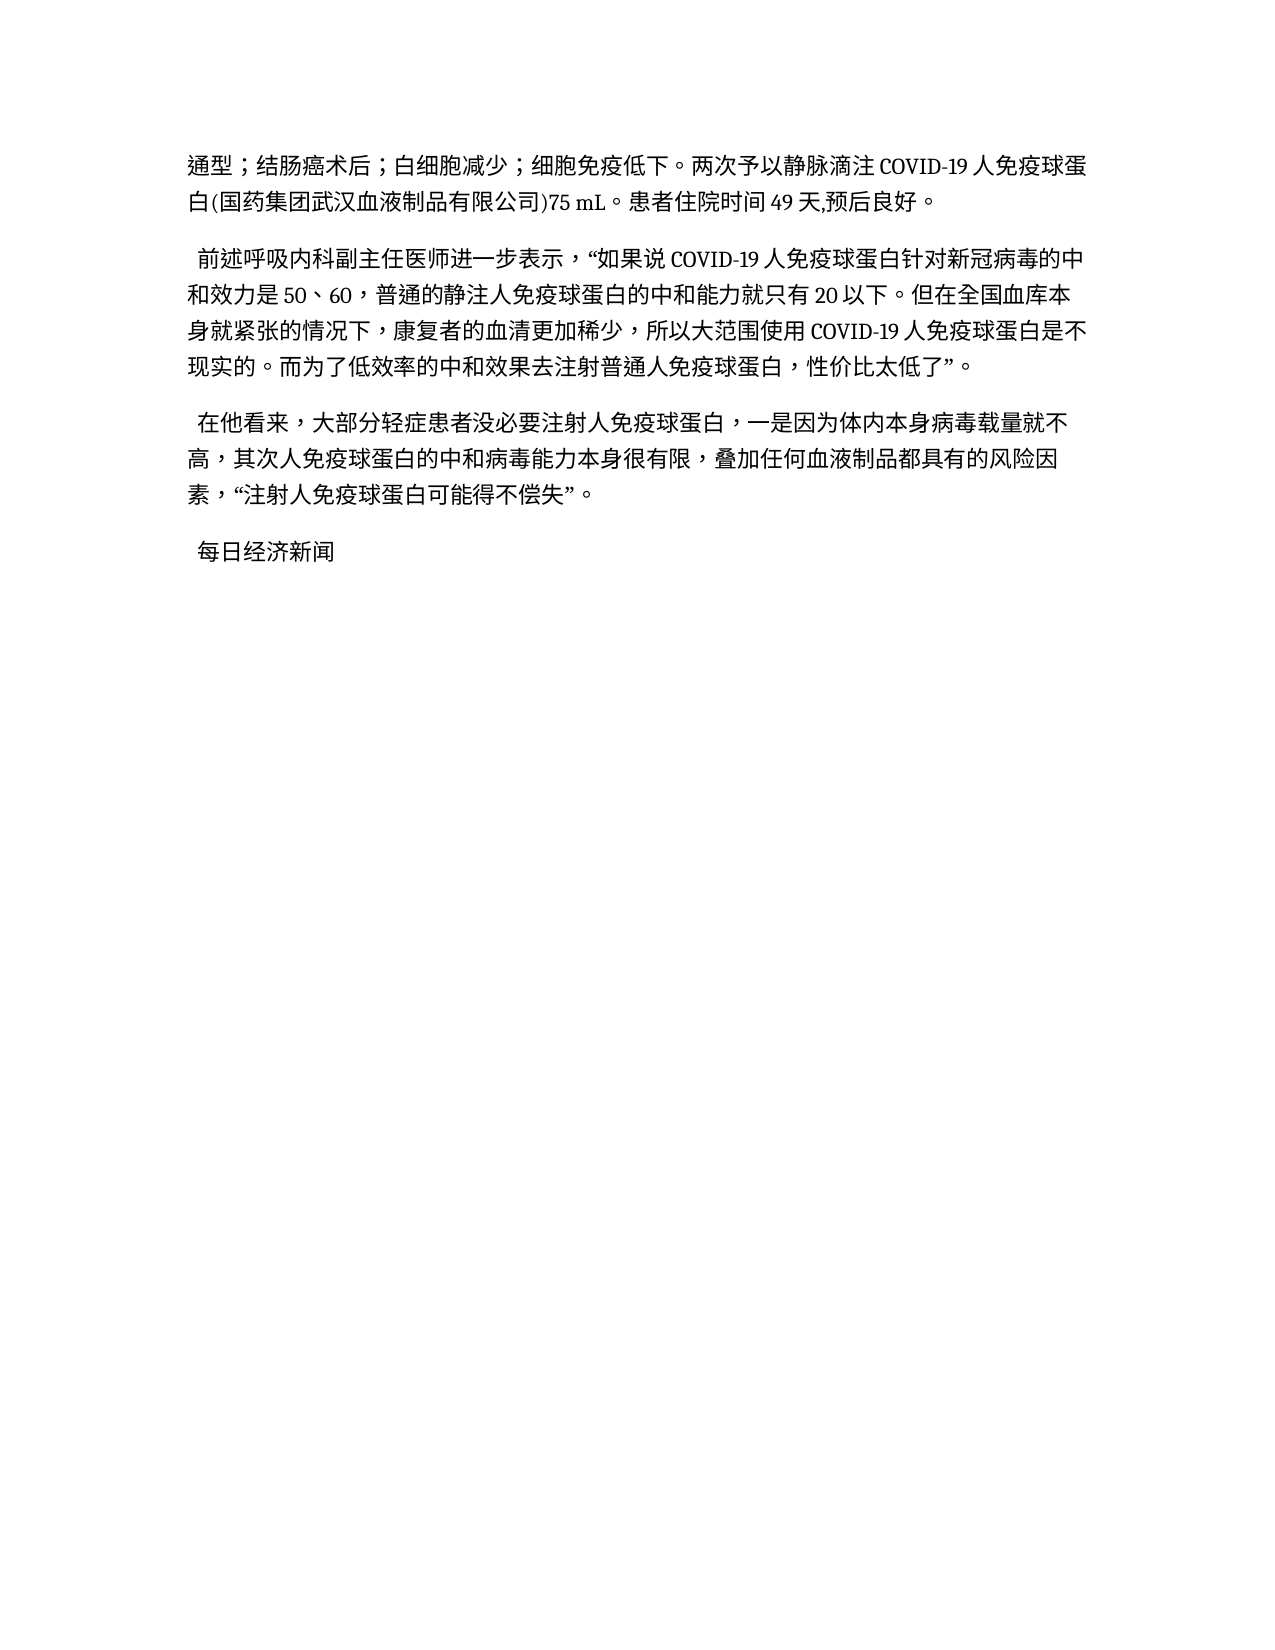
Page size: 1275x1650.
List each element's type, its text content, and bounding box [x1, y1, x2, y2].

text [187, 150, 1087, 217]
text 在他看来，大部分轻症患者没必要注射人免疫球蛋白，一是因为体内本身病毒载量就不高，其次人免疫球蛋白的中和病毒能力本身很有限，叠加任何血液制品都具有的风险因素，“注射人免疫球蛋白可能得不偿失”。 [187, 407, 1087, 510]
text 每日经济新闻 [187, 536, 1087, 567]
text 前述呼吸内科副主任医师进一步表示，“如果说COVID-19人免疫球蛋白针对新冠病毒的中和效力是50、60，普通的静注人免疫球蛋白的中和能力就只有20以下。但在全国血库本身就紧张的情况下，康复者的血清更加稀少，所以大范围使用COVID-19人免疫球蛋白是不现实的。而为了低效率的中和效果去注射普通人免疫球蛋白，性价比太低了”。 [187, 243, 1087, 382]
